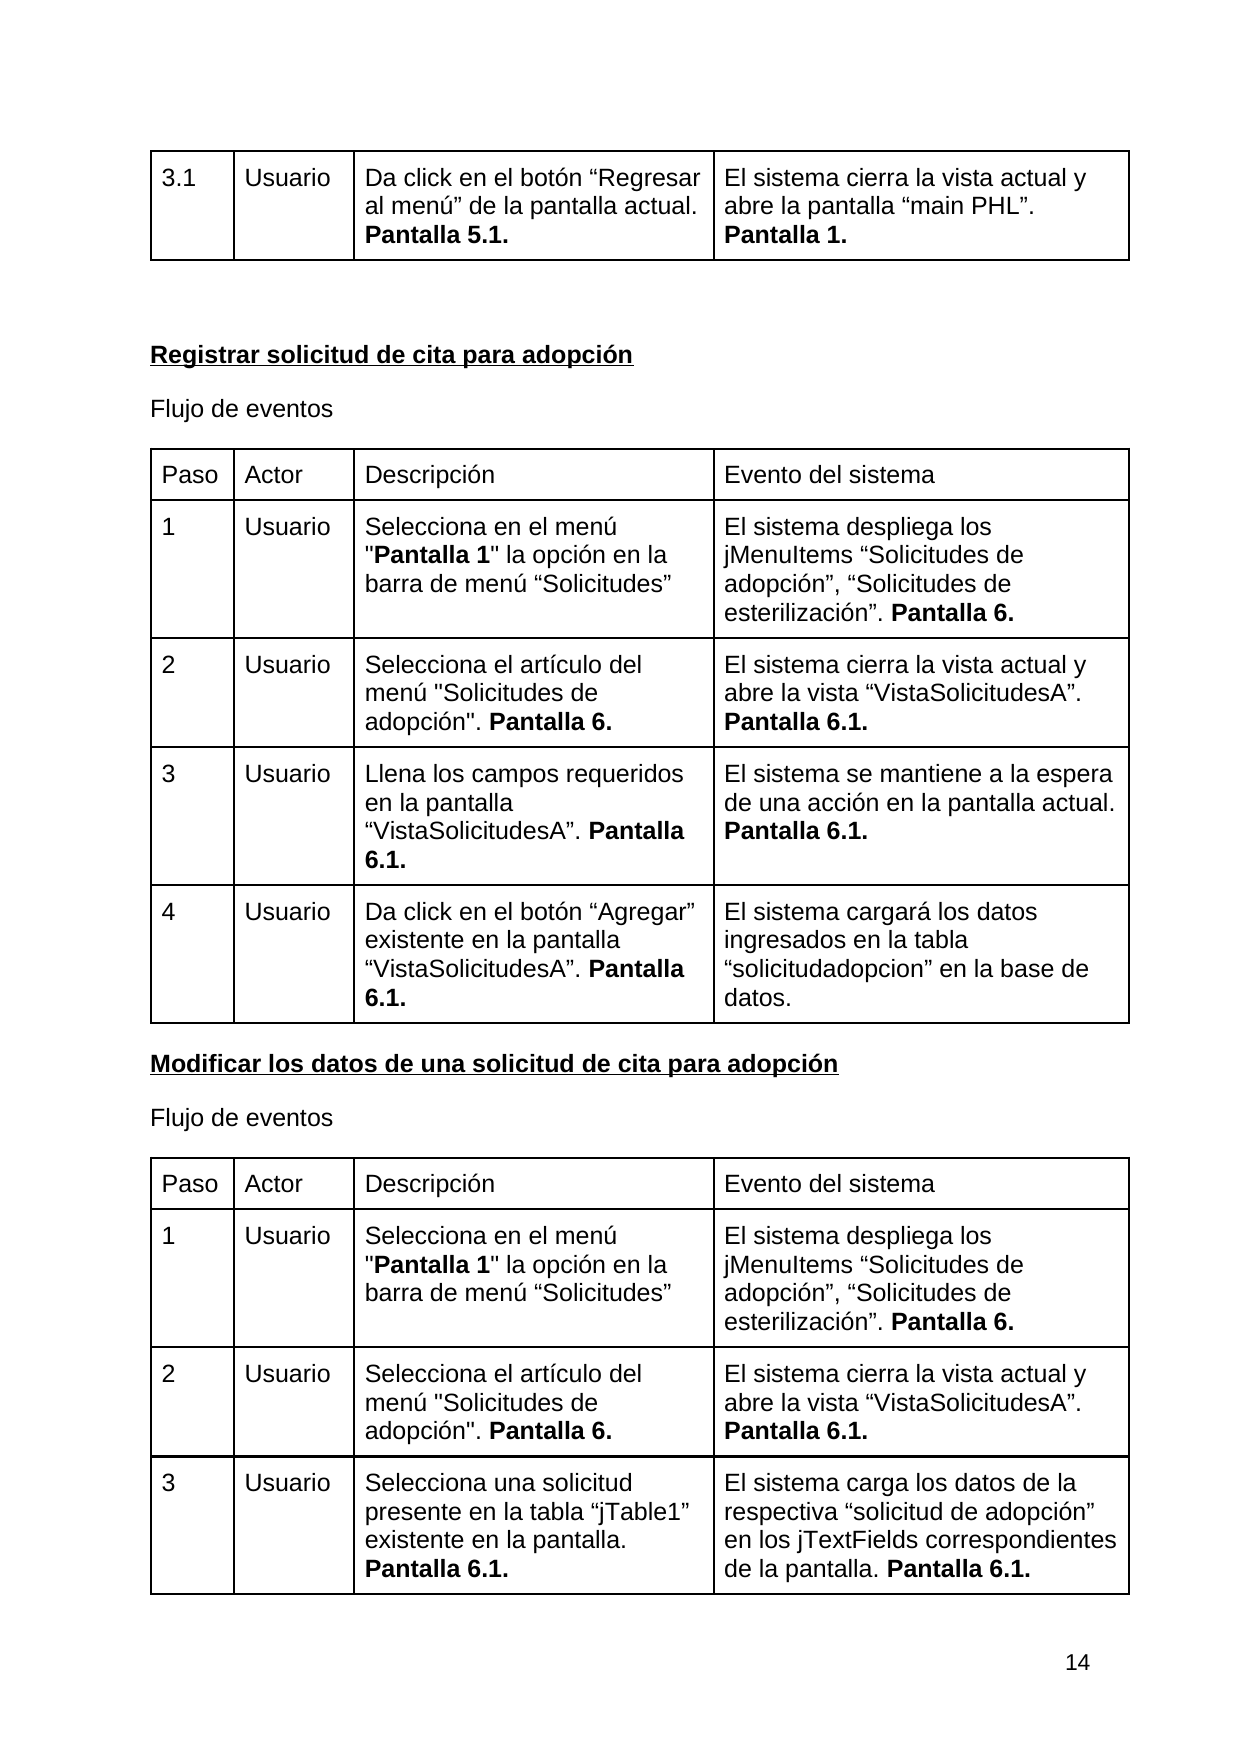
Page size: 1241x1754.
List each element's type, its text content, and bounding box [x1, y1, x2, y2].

table_cell Usuario [235, 1210, 353, 1346]
table_cell 3 [152, 1458, 233, 1593]
table_cell El sistema cierra la vista actual y abre la vista “VistaSolicitudesA”. Pantalla 6.1. [715, 639, 1128, 746]
table_cell Selecciona en el menú "Pantalla 1" la opción en la barra de menú “Solicitudes” [355, 1210, 713, 1346]
table_header Paso [152, 1159, 233, 1208]
table_header Da click en el botón “Regresar al menú” de la pantalla actual. Pantalla 5.1. [355, 152, 713, 259]
table_header Actor [235, 450, 353, 499]
table_cell 2 [152, 1348, 233, 1455]
table_cell 1 [152, 501, 233, 637]
table_cell 3 [152, 748, 233, 884]
table_cell El sistema despliega los jMenuItems “Solicitudes de adopción”, “Solicitudes de esterilización”. Pantalla 6. [715, 501, 1128, 637]
table_header Descripción [355, 450, 713, 499]
table_cell El sistema cargará los datos ingresados en la tabla “solicitudadopcion” en la base de datos. [715, 886, 1128, 1022]
table_cell Usuario [235, 1348, 353, 1455]
table_header El sistema cierra la vista actual y abre la pantalla “main PHL”. Pantalla 1. [715, 152, 1128, 259]
table_header Evento del sistema [715, 1159, 1128, 1208]
text Modificar los datos de una solicitud de cita para adopción [150, 1049, 1090, 1078]
table_cell Llena los campos requeridos en la pantalla “VistaSolicitudesA”. Pantalla 6.1. [355, 748, 713, 884]
table_cell El sistema se mantiene a la espera de una acción en la pantalla actual. Pantalla 6.1. [715, 748, 1128, 884]
table_header Usuario [235, 152, 353, 259]
table_header Paso [152, 450, 233, 499]
text Flujo de eventos [150, 394, 1090, 422]
table_cell El sistema carga los datos de la respectiva “solicitud de adopción” en los jTextFields correspondientes de la pantalla. Pantalla 6.1. [715, 1458, 1128, 1593]
table_cell 4 [152, 886, 233, 1022]
table_cell Selecciona en el menú "Pantalla 1" la opción en la barra de menú “Solicitudes” [355, 501, 713, 637]
text Registrar solicitud de cita para adopción [150, 340, 1090, 369]
table_cell Selecciona una solicitud presente en la tabla “jTable1” existente en la pantalla. Pantalla 6.1. [355, 1458, 713, 1593]
table_cell Usuario [235, 1458, 353, 1593]
table_cell Usuario [235, 639, 353, 746]
table_cell Usuario [235, 501, 353, 637]
table_cell Da click en el botón “Agregar” existente en la pantalla “VistaSolicitudesA”. Pantalla 6.1. [355, 886, 713, 1022]
table_cell El sistema cierra la vista actual y abre la vista “VistaSolicitudesA”. Pantalla 6.1. [715, 1348, 1128, 1455]
table_header Actor [235, 1159, 353, 1208]
text Flujo de eventos [150, 1103, 1090, 1132]
table_cell Selecciona el artículo del menú "Solicitudes de adopción". Pantalla 6. [355, 1348, 713, 1455]
table_header Evento del sistema [715, 450, 1128, 499]
table_header 3.1 [152, 152, 233, 259]
table_cell Selecciona el artículo del menú "Solicitudes de adopción". Pantalla 6. [355, 639, 713, 746]
table_cell Usuario [235, 748, 353, 884]
table_cell 1 [152, 1210, 233, 1346]
table_cell Usuario [235, 886, 353, 1022]
table_header Descripción [355, 1159, 713, 1208]
table_cell El sistema despliega los jMenuItems “Solicitudes de adopción”, “Solicitudes de esterilización”. Pantalla 6. [715, 1210, 1128, 1346]
table_cell 2 [152, 639, 233, 746]
